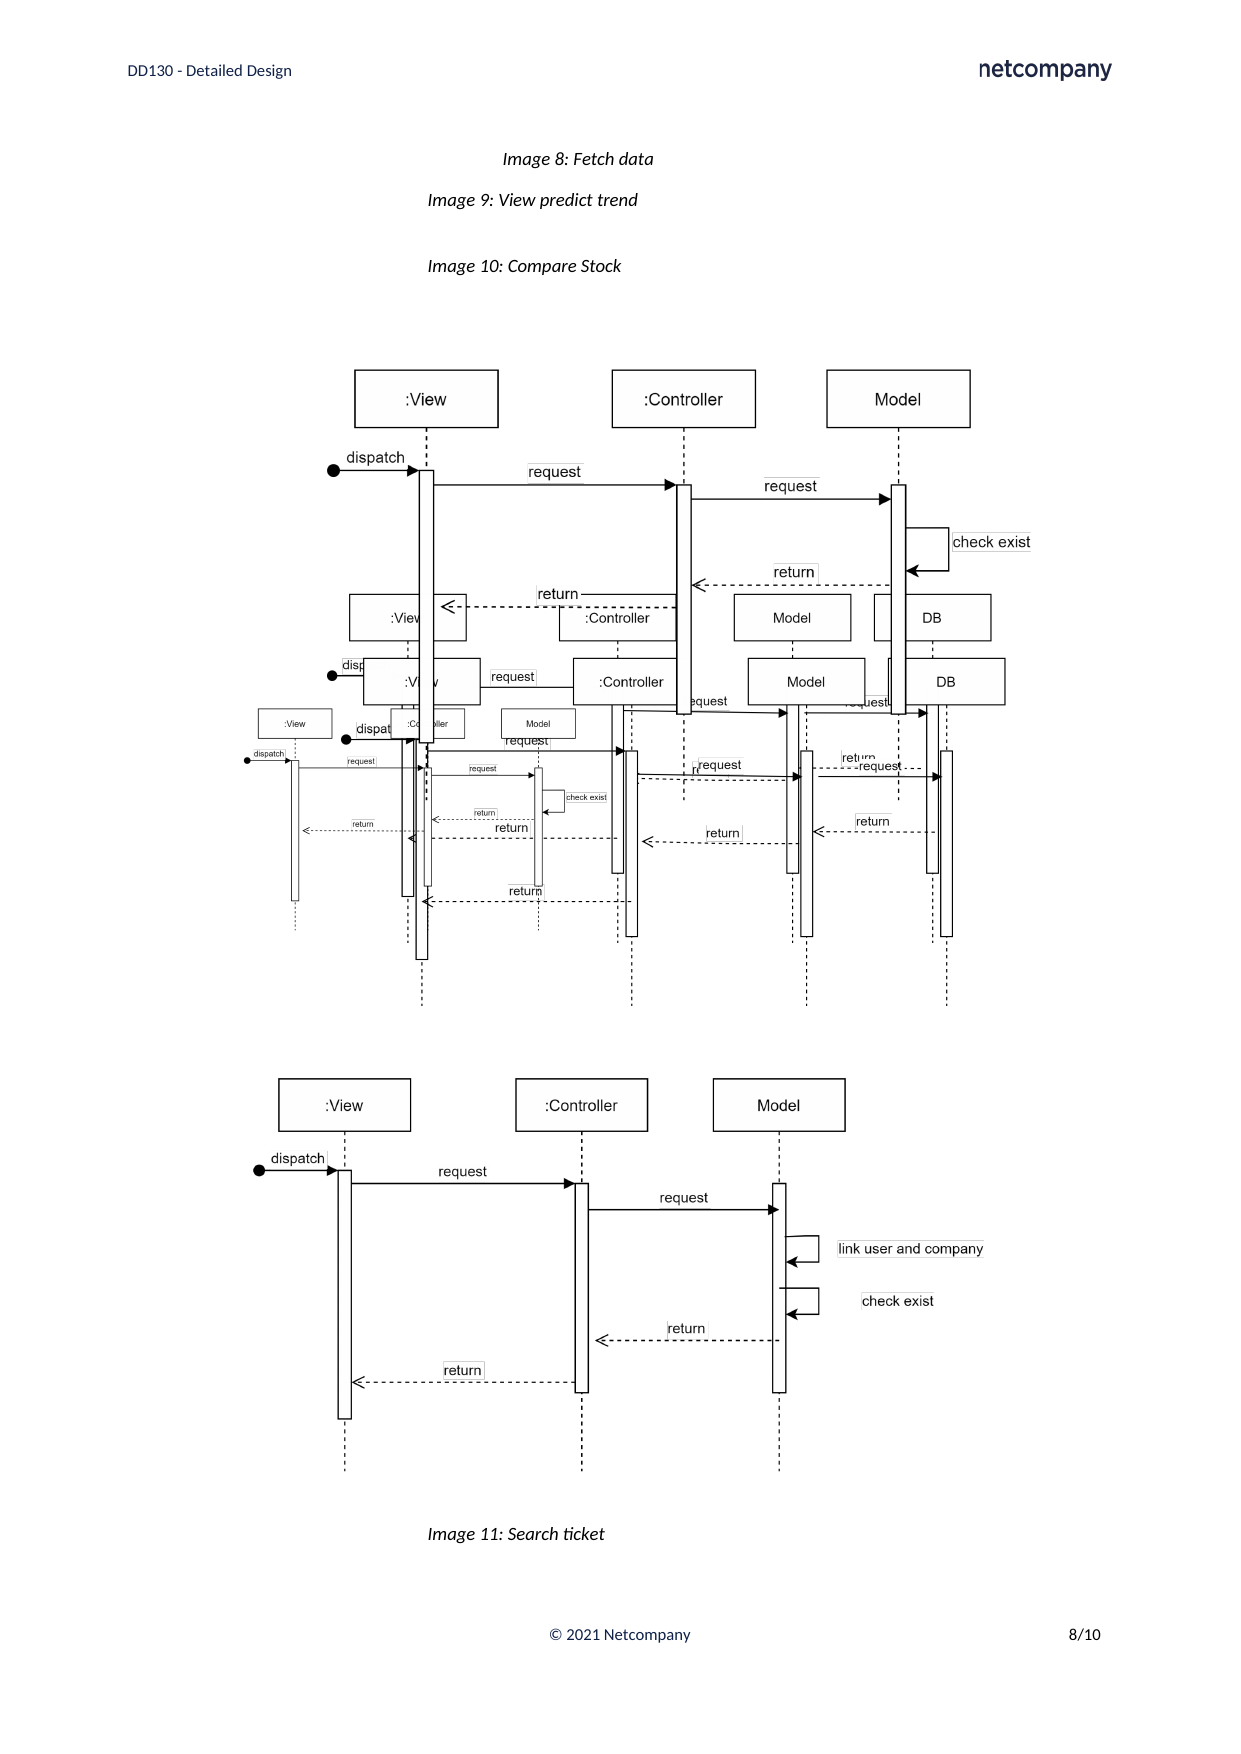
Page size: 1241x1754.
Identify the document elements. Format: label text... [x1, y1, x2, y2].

text Image 9: View predict trend [427, 188, 1113, 236]
picture [232, 1065, 997, 1485]
text Image 10: Compare Stock [427, 254, 1113, 277]
text Image 8: Fetch data [427, 147, 1113, 170]
text Image 11: Search ticket [427, 1016, 1113, 1544]
picture [979, 60, 1112, 81]
picture [232, 355, 1045, 1019]
